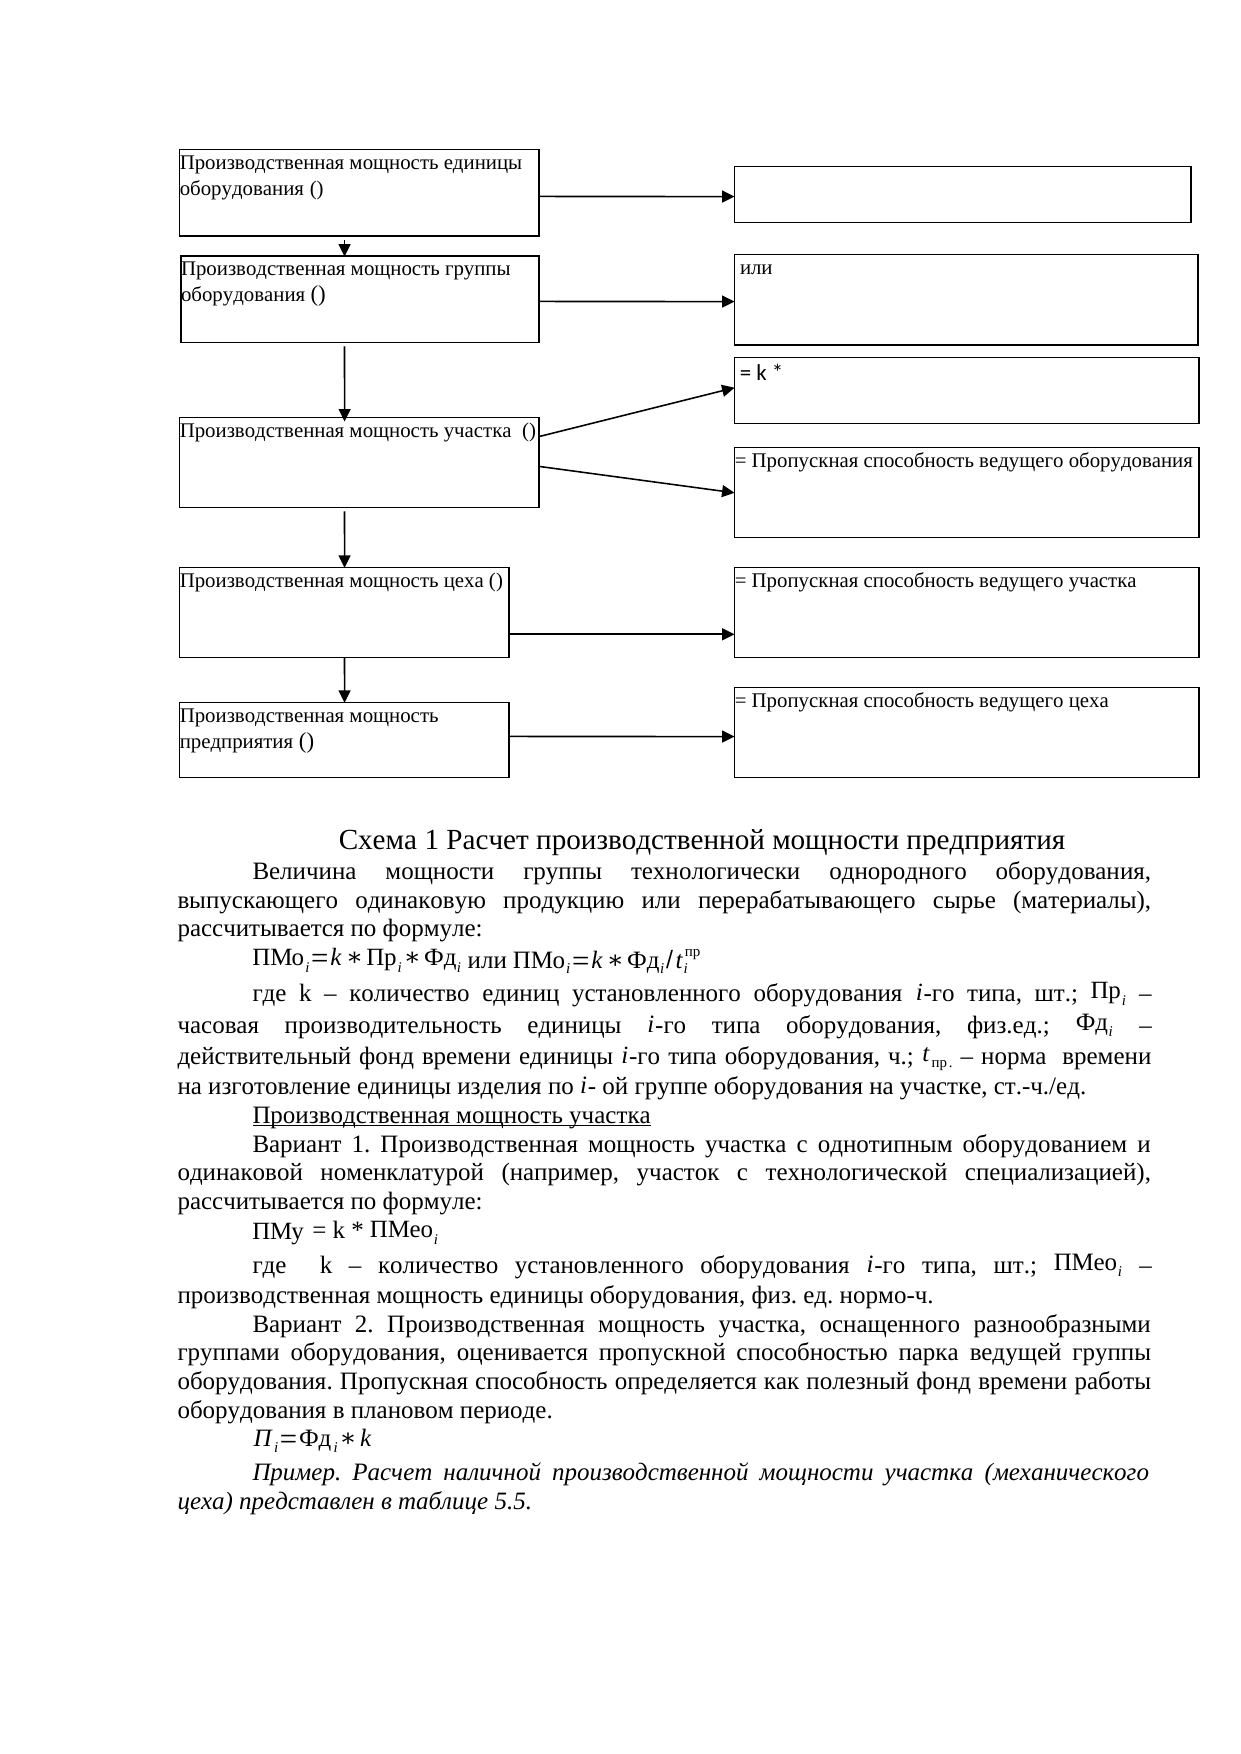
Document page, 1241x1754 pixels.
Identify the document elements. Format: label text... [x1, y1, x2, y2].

text Вариант 2. Производственная мощность участка, оснащенного разнообразными группами оборудования, оценивается пропускной способностью парка ведущей группы оборудования. Пропускная способность определяется как полезный фонд времени работы оборудования в плановом периоде. [177, 1309, 1152, 1424]
text Вариант 1. Производственная мощность участка с однотипным оборудованием и одинаковой номенклатурой (например, участок с технологической специализацией), рассчитывается по формуле: [177, 1129, 1152, 1215]
text Производственная мощность участка [177, 1100, 1152, 1129]
text где k – количество установленного оборудования -го типа, шт.; – производственная мощность единицы оборудования, физ. ед. нормо-ч. [177, 1248, 1152, 1309]
text Пример. Расчет наличной производственной мощности участка (механического цеха) представлен в таблице 5.5. [177, 1457, 1152, 1515]
text где k – количество единиц установленного оборудования -го типа, шт.; – часовая производительность единицы -го типа оборудования, физ.ед.; – действительный фонд времени единицы -го типа оборудования, ч.; – норма времени на изготовление единицы изделия по - ой группе оборудования на участке, ст.-ч./ед. [177, 977, 1152, 1100]
text или [177, 942, 1152, 977]
text Величина мощности группы технологически однородного оборудования, выпускающего одинаковую продукцию или перерабатывающего сырье (материалы), рассчитывается по формуле: [177, 856, 1152, 942]
text = k * [177, 1215, 1152, 1248]
